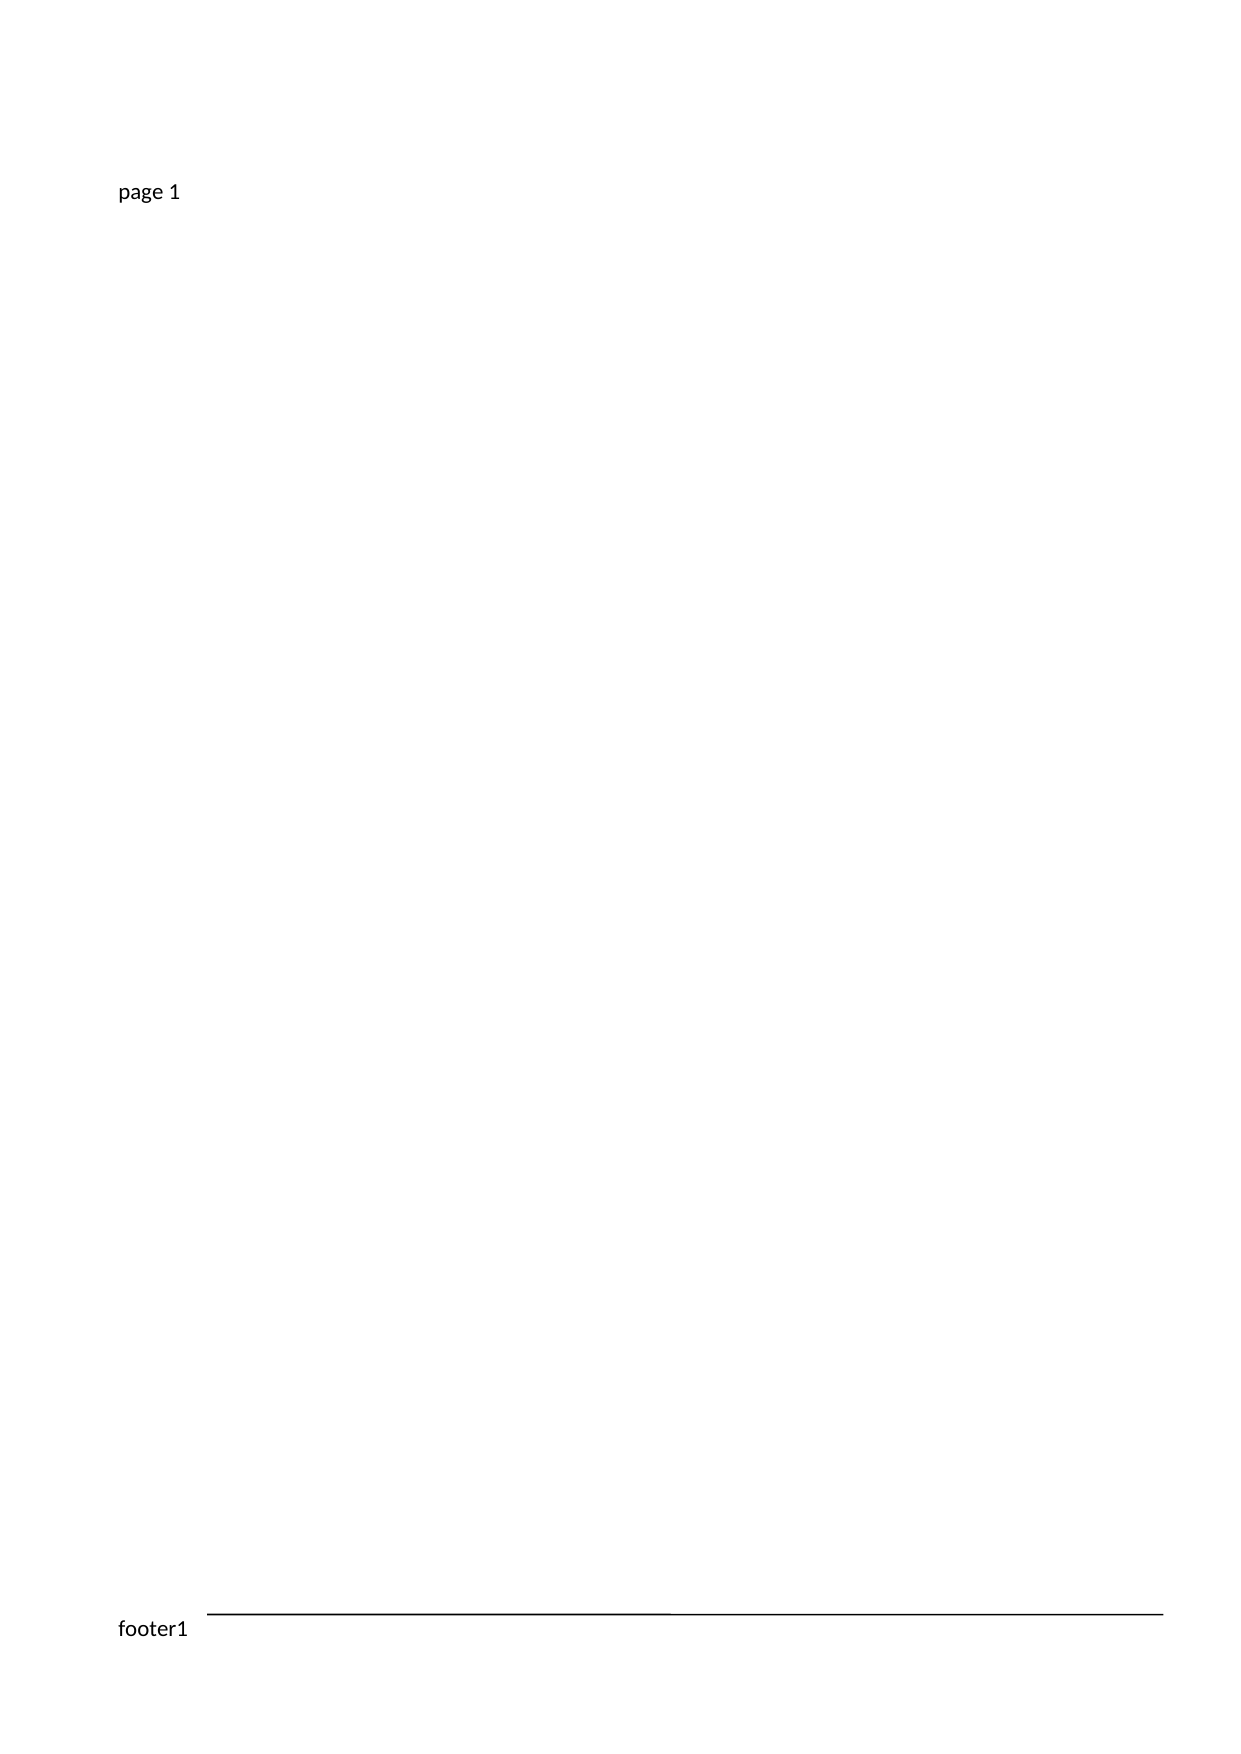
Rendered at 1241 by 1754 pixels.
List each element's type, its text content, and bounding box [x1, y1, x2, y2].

text page 1 [118, 177, 1122, 205]
